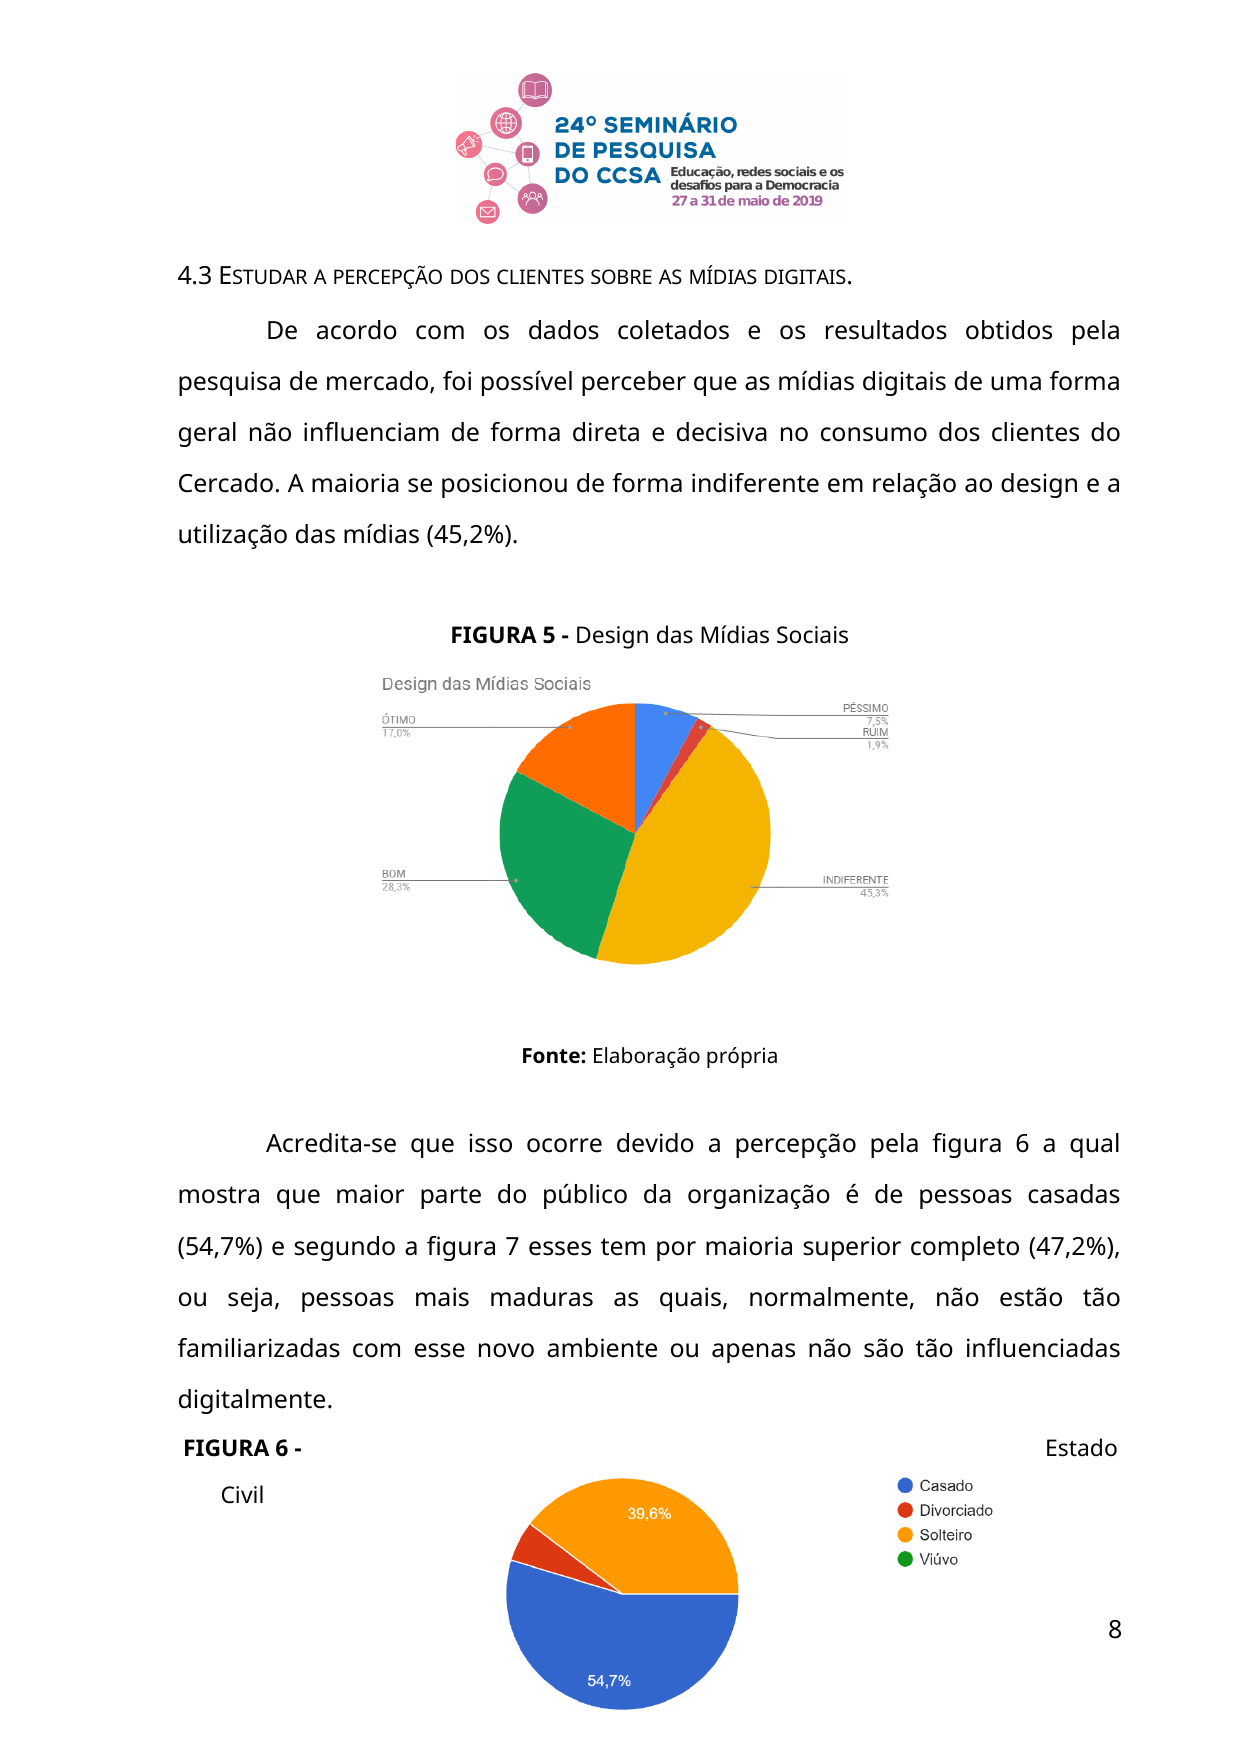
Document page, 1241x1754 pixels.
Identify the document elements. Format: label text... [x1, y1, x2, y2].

subtitle 4.3 Estudar a percepção dos clientes sobre as mídias digitais. [177, 258, 1122, 292]
text Fonte: Elaboração própria [177, 1041, 1122, 1069]
text Acredita-se que isso ocorre devido a percepção pela figura 6 a qual mostra que maior parte do público da organização é de pessoas casadas (54,7%) e segundo a figura 7 esses tem por maioria superior completo (47,2%), ou seja, pessoas mais maduras as quais, normalmente, não estão tão familiarizadas com esse novo ambiente ou apenas não são tão influenciadas digitalmente. [177, 1126, 1122, 1415]
picture [365, 660, 903, 976]
text De acordo com os dados coletados e os resultados obtidos pela pesquisa de mercado, foi possível perceber que as mídias digitais de uma forma geral não influenciam de forma direta e decisiva no consumo dos clientes do Cercado. A maioria se posicionou de forma indiferente em relação ao design e a utilização das mídias (45,2%). [177, 313, 1122, 551]
text FIGURA 5 - Design das Mídias Sociais [177, 619, 1122, 650]
picture [455, 73, 844, 224]
text FIGURA 6 - Estado Civil [177, 1432, 1122, 1464]
